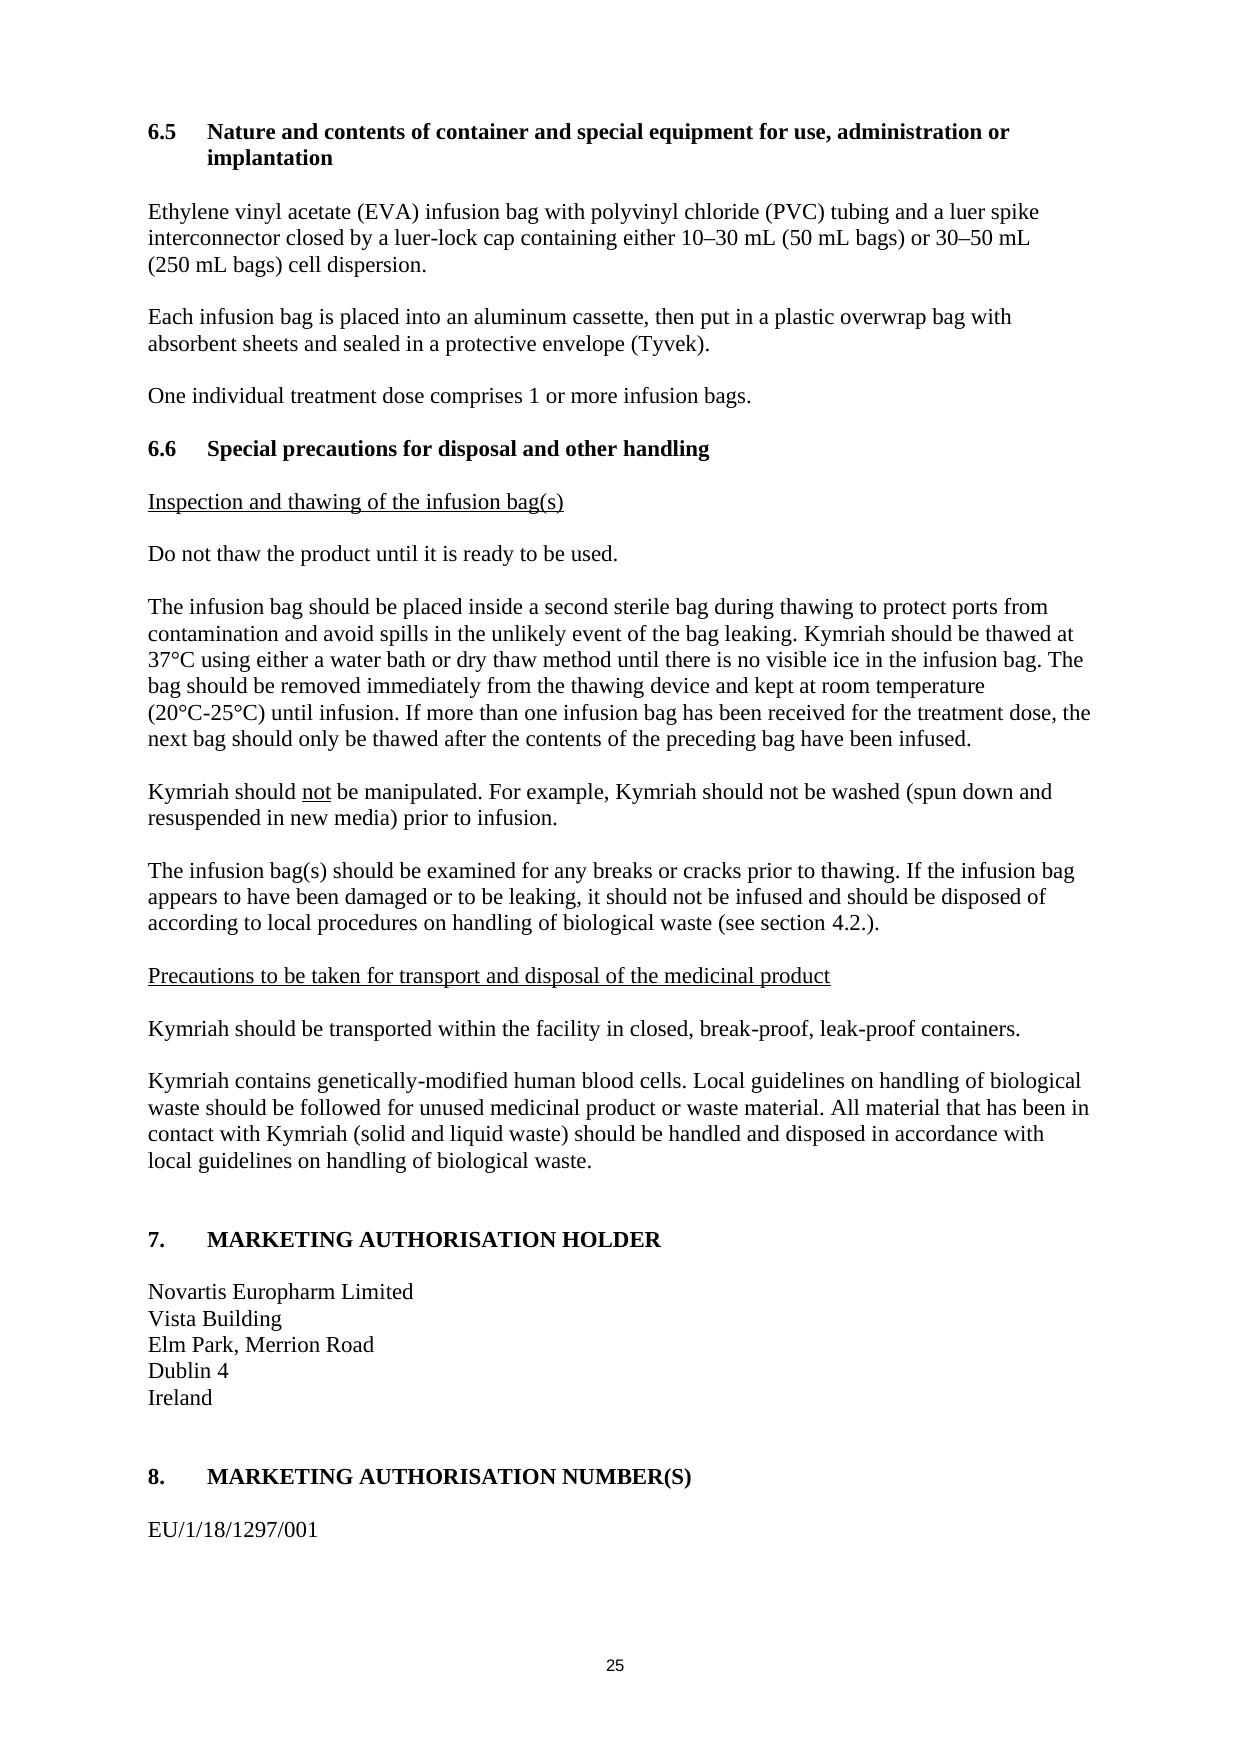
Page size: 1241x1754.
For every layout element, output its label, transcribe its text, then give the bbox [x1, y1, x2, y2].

text One individual treatment dose comprises 1 or more infusion bags. [148, 382, 1092, 409]
text 6.5 Nature and contents of container and special equipment for use, administration or implantation [148, 118, 1092, 171]
text Each infusion bag is placed into an aluminum cassette, then put in a plastic overwrap bag with absorbent sheets and sealed in a protective envelope (Tyvek). [148, 303, 1092, 356]
text 8. MARKETING AUTHORISATION NUMBER(S) [148, 1463, 1092, 1489]
text Elm Park, Merrion Road [148, 1331, 1092, 1357]
text Vista Building [148, 1305, 1092, 1331]
text Kymriah contains genetically-modified human blood cells. Local guidelines on handling of biological waste should be followed for unused medicinal product or waste material. All material that has been in contact with Kymriah (solid and liquid waste) should be handled and disposed in accordance with local guidelines on handling of biological waste. [148, 1068, 1092, 1173]
text Do not thaw the product until it is ready to be used. [148, 541, 1092, 567]
text Ireland [148, 1384, 1092, 1410]
text 6.6 Special precautions for disposal and other handling [148, 435, 1092, 461]
text Inspection and thawing of the infusion bag(s) [148, 488, 1092, 514]
text Ethylene vinyl acetate (EVA) infusion bag with polyvinyl chloride (PVC) tubing and a luer spike interconnector closed by a luer-lock cap containing either 10–30 mL (50 mL bags) or 30–50 mL (250 mL bags) cell dispersion. [148, 198, 1092, 277]
text Dublin 4 [148, 1357, 1092, 1384]
text EU/1/18/1297/001 [148, 1516, 1092, 1542]
text 7. MARKETING AUTHORISATION HOLDER [148, 1226, 1092, 1252]
text The infusion bag should be placed inside a second sterile bag during thawing to protect ports from contamination and avoid spills in the unlikely event of the bag leaking. Kymriah should be thawed at 37°C using either a water bath or dry thaw method until there is no visible ice in the infusion bag. The bag should be removed immediately from the thawing device and kept at room temperature (20°C-25°C) until infusion. If more than one infusion bag has been received for the treatment dose, the next bag should only be thawed after the contents of the preceding bag have been infused. [148, 593, 1092, 751]
text The infusion bag(s) should be examined for any breaks or cracks prior to thawing. If the infusion bag appears to have been damaged or to be leaking, it should not be infused and should be disposed of according to local procedures on handling of biological waste (see section 4.2.). [148, 857, 1092, 936]
text Precautions to be taken for transport and disposal of the medicinal product [148, 962, 1092, 988]
text Novartis Europharm Limited [148, 1278, 1092, 1305]
text Kymriah should not be manipulated. For example, Kymriah should not be washed (spun down and resuspended in new media) prior to infusion. [148, 778, 1092, 830]
text Kymriah should be transported within the facility in closed, break-proof, leak-proof containers. [148, 1015, 1092, 1041]
